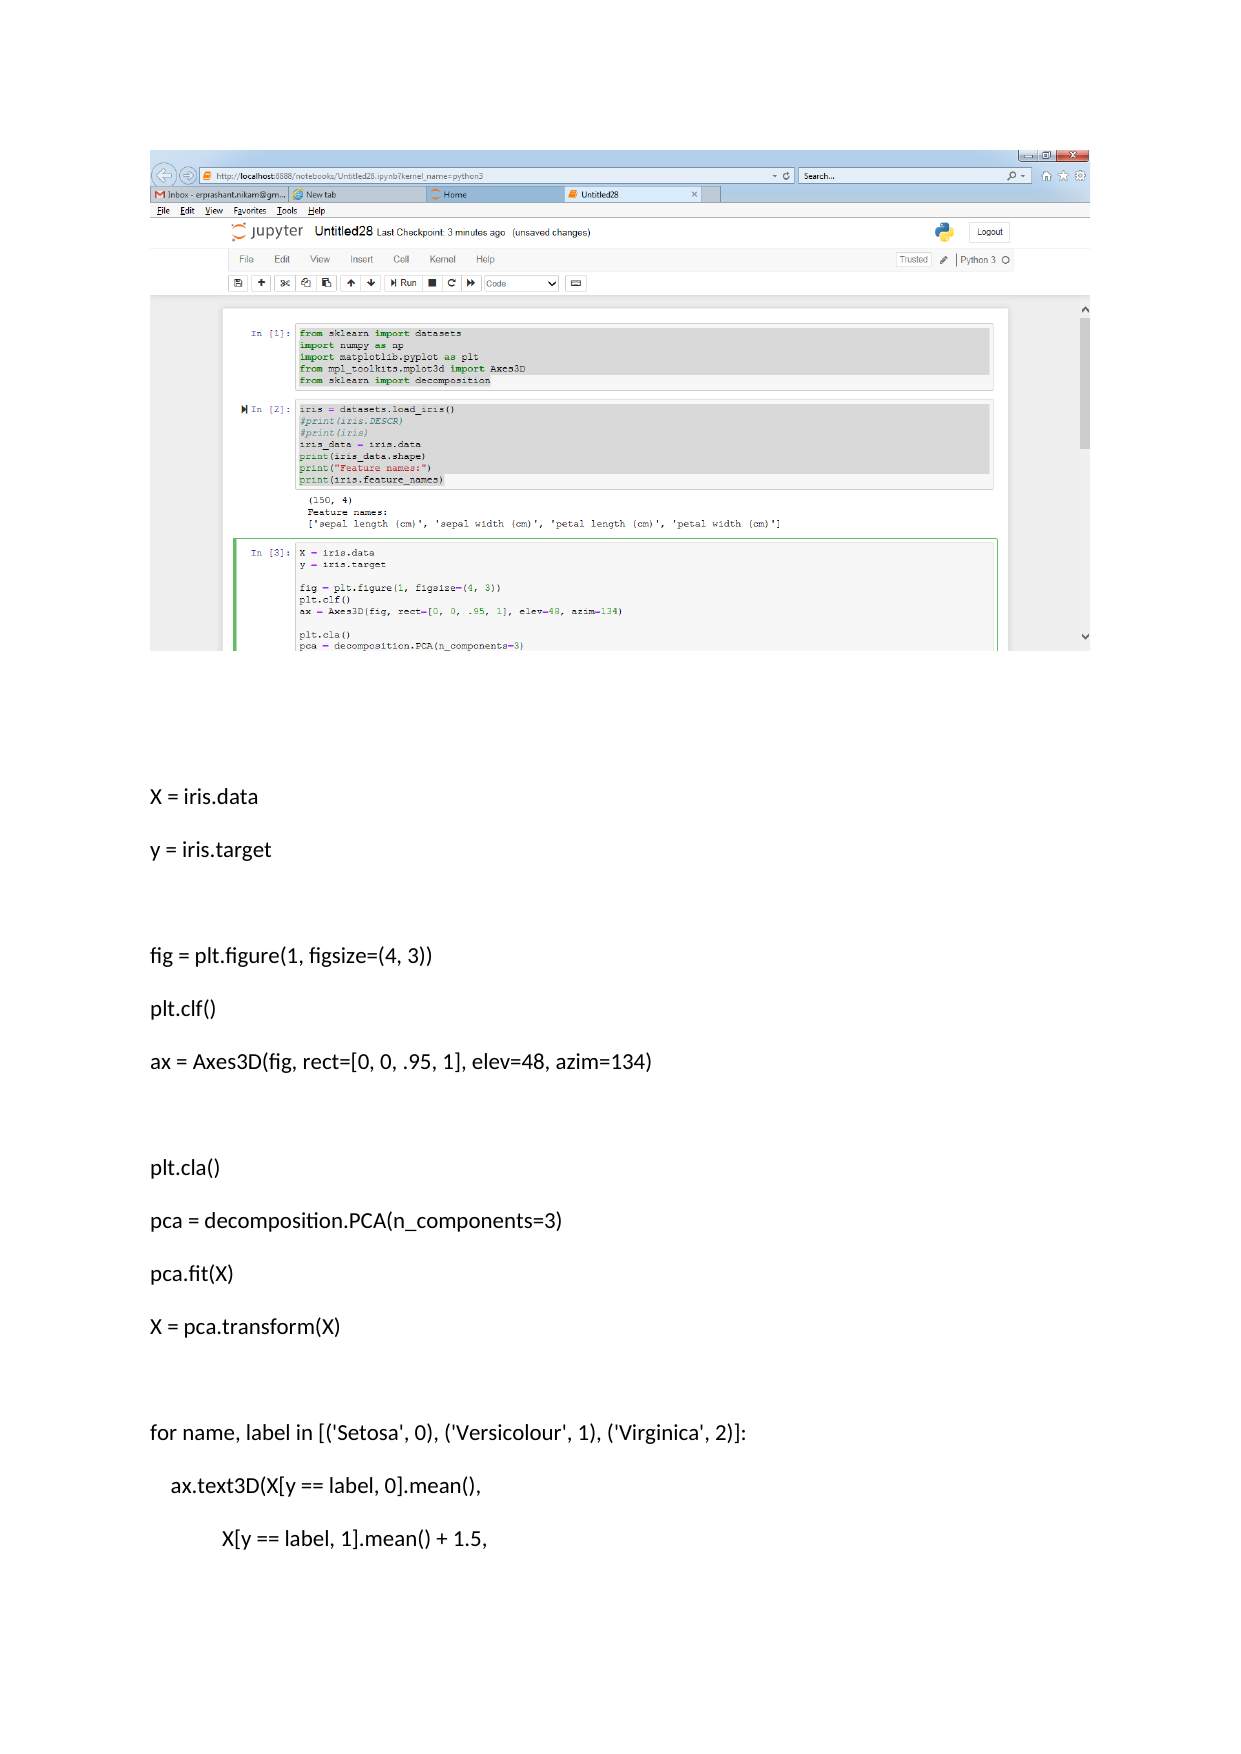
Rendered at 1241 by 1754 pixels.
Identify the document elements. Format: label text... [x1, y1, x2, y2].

text plt.cla() [150, 1153, 1090, 1181]
text pca = decomposition.PCA(n_components=3) [150, 1206, 1090, 1234]
text fig = plt.figure(1, figsize=(4, 3)) [150, 941, 1090, 969]
text X = iris.data [150, 782, 1090, 810]
text ax.text3D(X[y == label, 0].mean(), [150, 1471, 1090, 1499]
text plt.clf() [150, 994, 1090, 1022]
text y = iris.target [150, 835, 1090, 863]
text X[y == label, 1].mean() + 1.5, [150, 1524, 1090, 1552]
text X = pca.transform(X) [150, 1312, 1090, 1340]
text pca.fit(X) [150, 1259, 1090, 1287]
text ax = Axes3D(fig, rect=[0, 0, .95, 1], elev=48, azim=134) [150, 1047, 1090, 1075]
text for name, label in [('Setosa', 0), ('Versicolour', 1), ('Virginica', 2)]: [150, 1418, 1090, 1446]
picture [150, 150, 1091, 651]
